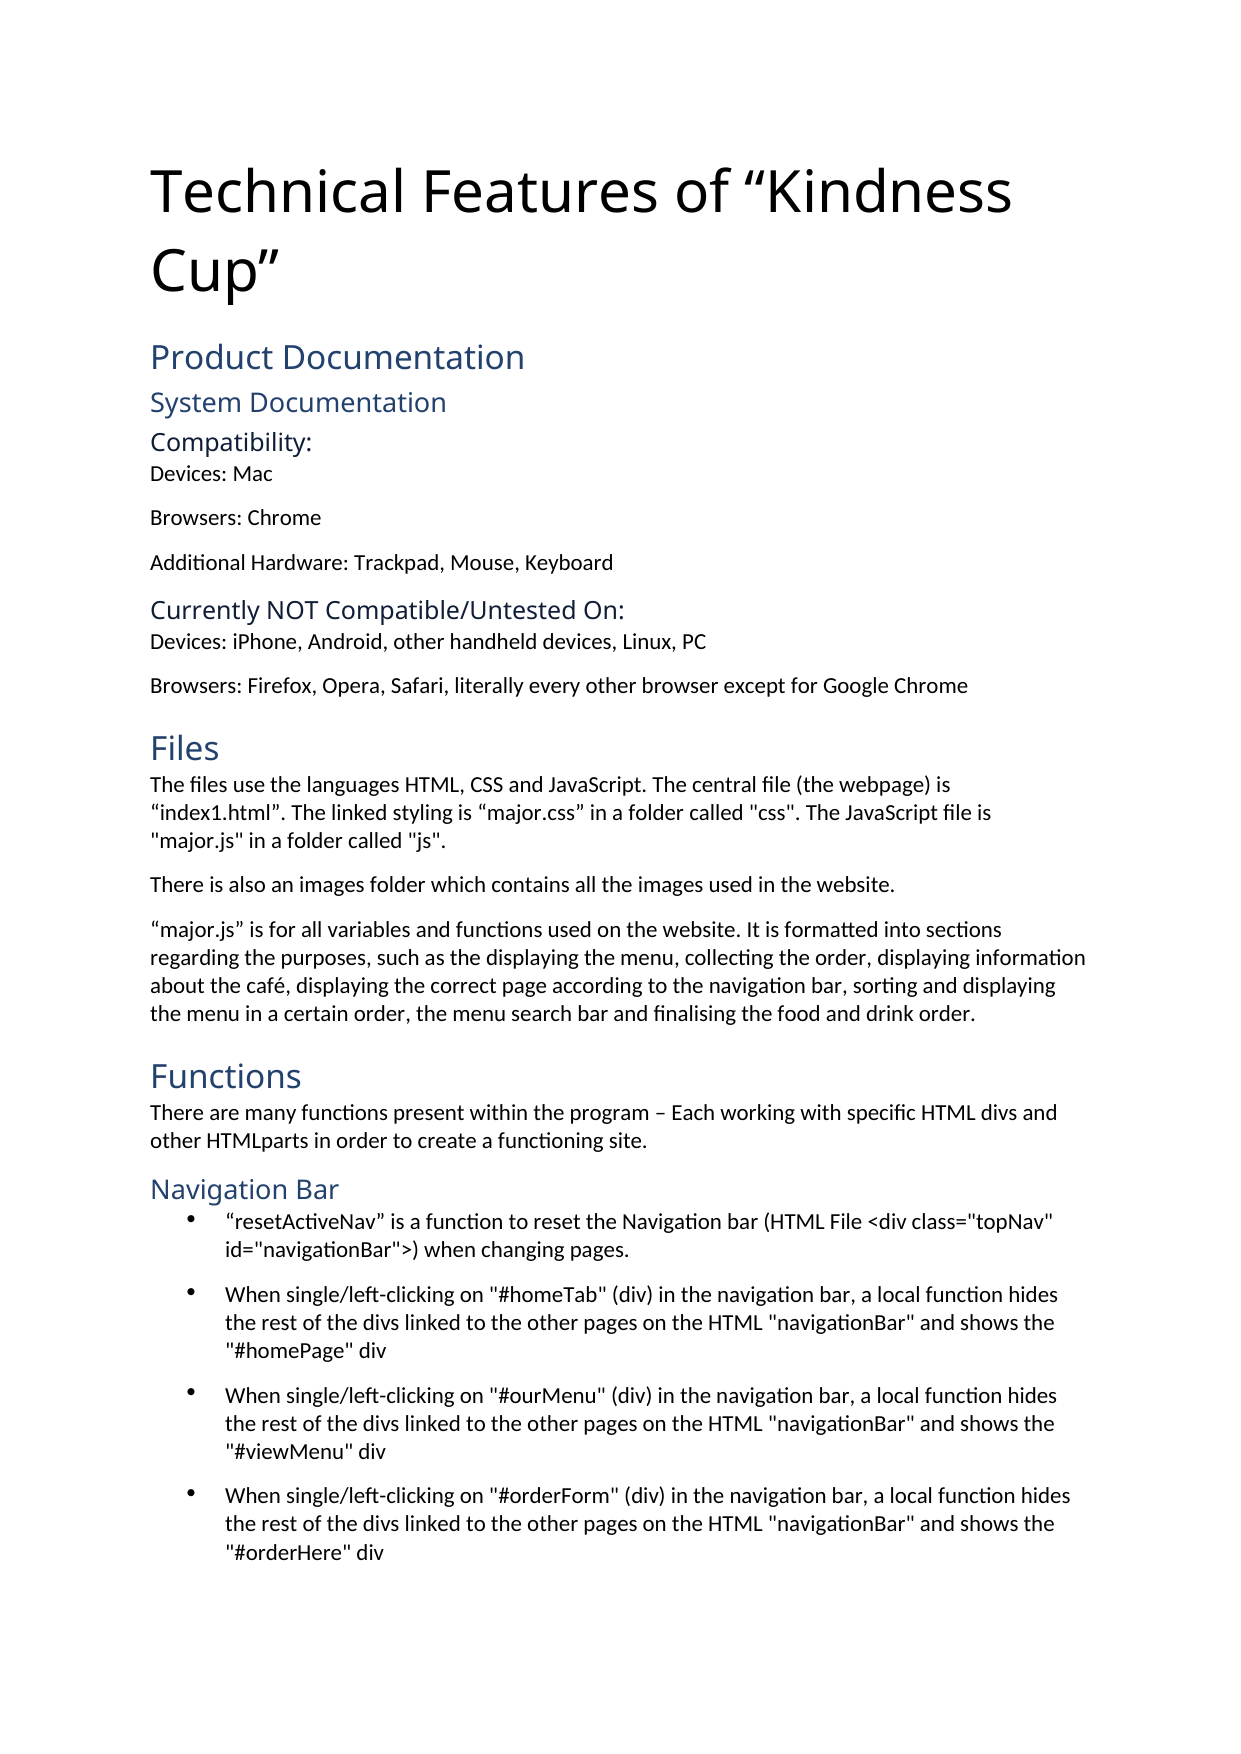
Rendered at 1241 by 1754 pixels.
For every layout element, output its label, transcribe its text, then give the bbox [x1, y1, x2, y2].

text Browsers: Firefox, Opera, Safari, literally every other browser except for Google Chrome [150, 671, 1090, 699]
text Browsers: Chrome [150, 503, 1090, 531]
text Devices: iPhone, Android, other handheld devices, Linux, PC [150, 627, 1090, 655]
text Product Documentation [150, 334, 1090, 379]
text Additional Hardware: Trackpad, Mouse, Keyboard [150, 548, 1090, 576]
text Functions [150, 1052, 1090, 1098]
text There are many functions present within the program – Each working with specific HTML divs and other HTMLparts in order to create a functioning site. [150, 1098, 1090, 1154]
text Devices: Mac [150, 459, 1090, 487]
text Compatibility: [150, 424, 1090, 459]
list When single/left-clicking on "#orderForm" (div) in the navigation bar, a local function hides the rest of the divs linked to the other pages on the HTML "navigationBar" and shows the "#orderHere" div [187, 1482, 1090, 1566]
list When single/left-clicking on "#homeTab" (div) in the navigation bar, a local function hides the rest of the divs linked to the other pages on the HTML "navigationBar" and shows the "#homePage" div [187, 1280, 1090, 1364]
text Technical Features of “Kindness Cup” [150, 150, 1090, 309]
list When single/left-clicking on "#ourMenu" (div) in the navigation bar, a local function hides the rest of the divs linked to the other pages on the HTML "navigationBar" and shows the "#viewMenu" div [187, 1381, 1090, 1465]
text Navigation Bar [150, 1171, 1090, 1207]
text System Documentation [150, 383, 1090, 420]
text Files [150, 724, 1090, 770]
text Currently NOT Compatible/Untested On: [150, 593, 1090, 627]
text The files use the languages HTML, CSS and JavaScript. The central file (the webpage) is “index1.html”. The linked styling is “major.css” in a folder called "css". The JavaScript file is "major.js" in a folder called "js". [150, 770, 1090, 854]
text There is also an images folder which contains all the images used in the website. [150, 871, 1090, 899]
list “resetActiveNav” is a function to reset the Navigation bar (HTML File <div class="topNav" id="navigationBar">) when changing pages. [187, 1207, 1090, 1263]
text “major.js” is for all variables and functions used on the website. It is formatted into sections regarding the purposes, such as the displaying the menu, collecting the order, displaying information about the café, displaying the correct page according to the navigation bar, sorting and displaying the menu in a certain order, the menu search bar and finalising the food and drink order. [150, 915, 1090, 1027]
